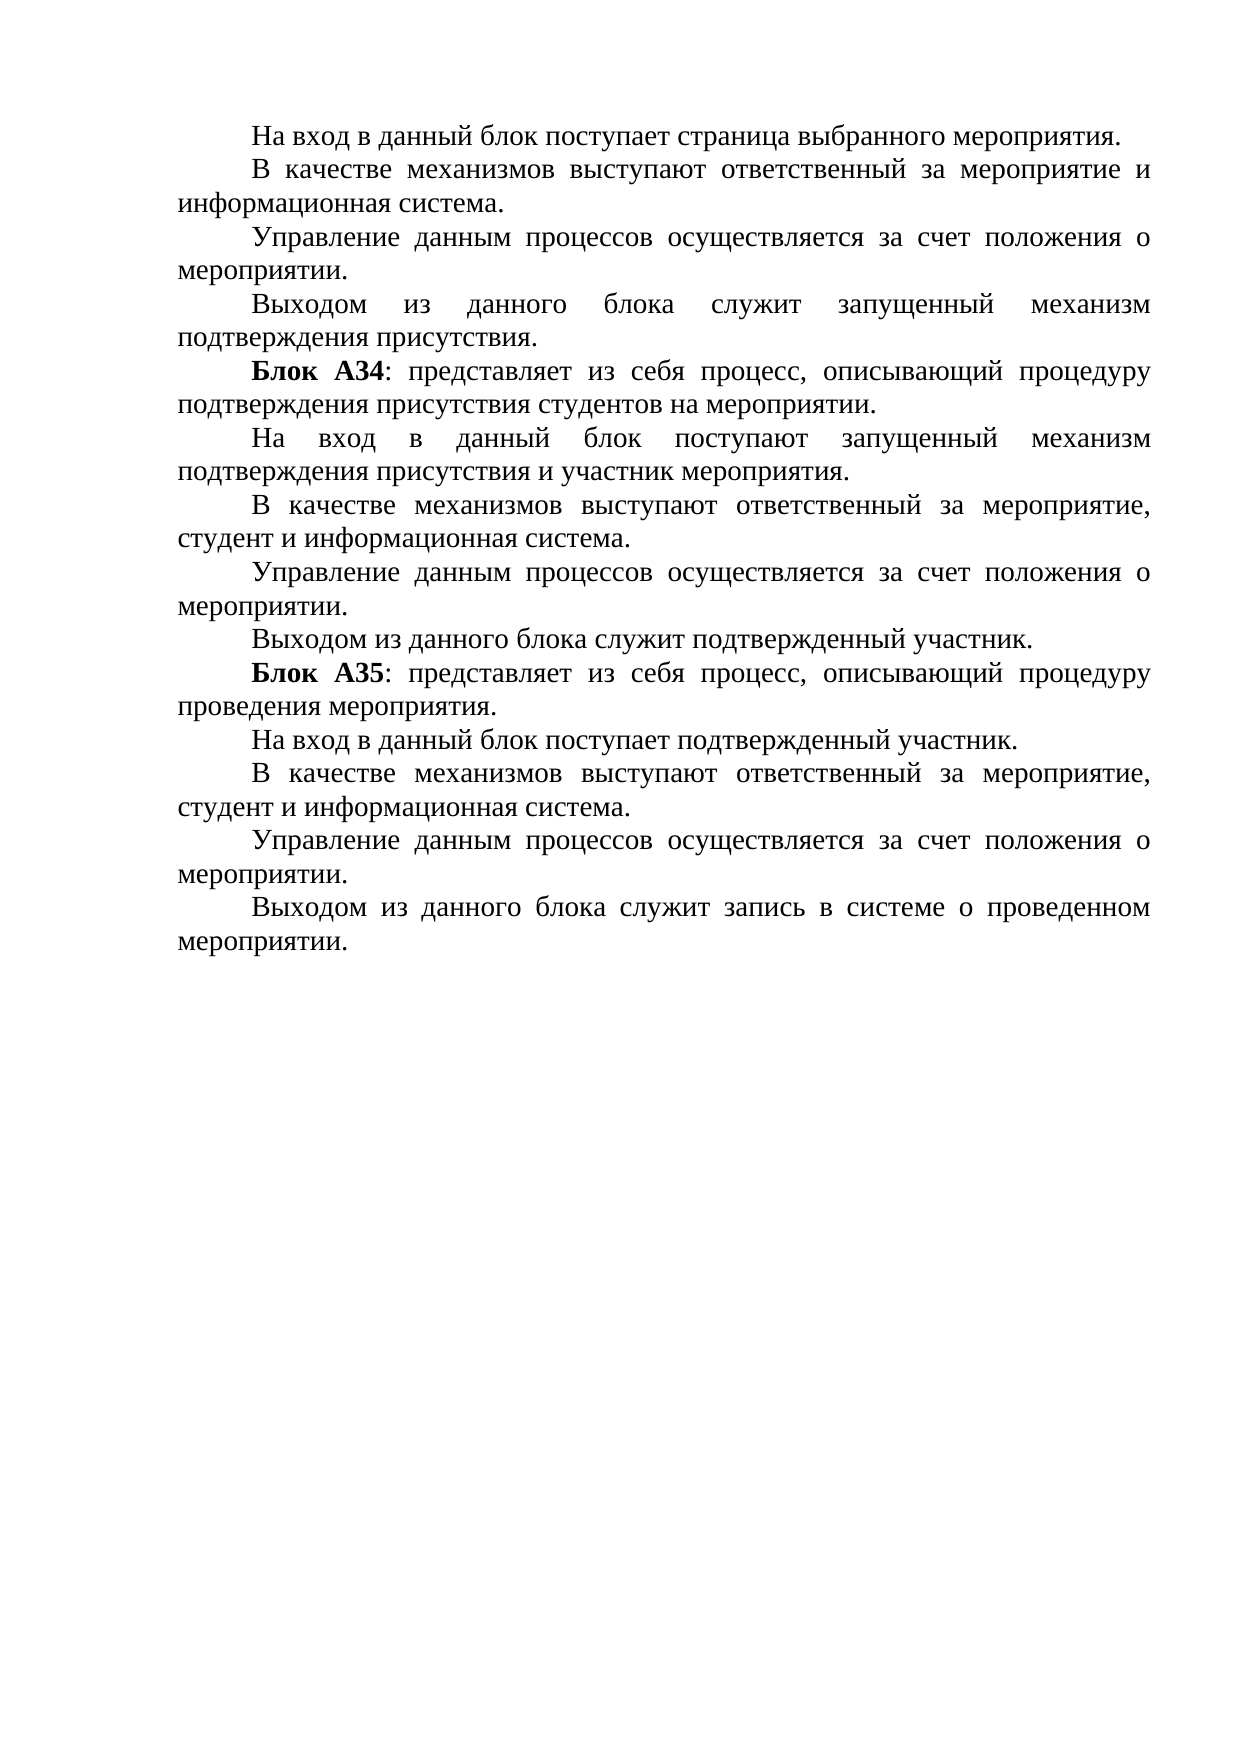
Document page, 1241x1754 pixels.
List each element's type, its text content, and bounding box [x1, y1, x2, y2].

text В качестве механизмов выступают ответственный за мероприятие и информационная система. [177, 152, 1152, 219]
text В качестве механизмов выступают ответственный за мероприятие, студент и информационная система. [177, 755, 1152, 822]
text В качестве механизмов выступают ответственный за мероприятие, студент и информационная система. [177, 487, 1152, 554]
text Управление данным процессов осуществляется за счет положения о мероприятии. [177, 219, 1152, 286]
text Управление данным процессов осуществляется за счет положения о мероприятии. [177, 822, 1152, 889]
text Блок А34: представляет из себя процесс, описывающий процедуру подтверждения присутствия студентов на мероприятии. [177, 353, 1152, 420]
text Блок А35: представляет из себя процесс, описывающий процедуру проведения мероприятия. [177, 655, 1152, 722]
text На вход в данный блок поступает страница выбранного мероприятия. [177, 118, 1152, 152]
text На вход в данный блок поступают запущенный механизм подтверждения присутствия и участник мероприятия. [177, 420, 1152, 487]
text На вход в данный блок поступает подтвержденный участник. [177, 722, 1152, 755]
text Управление данным процессов осуществляется за счет положения о мероприятии. [177, 554, 1152, 621]
text Выходом из данного блока служит запущенный механизм подтверждения присутствия. [177, 286, 1152, 353]
text Выходом из данного блока служит запись в системе о проведенном мероприятии. [177, 889, 1152, 957]
text Выходом из данного блока служит подтвержденный участник. [177, 621, 1152, 655]
